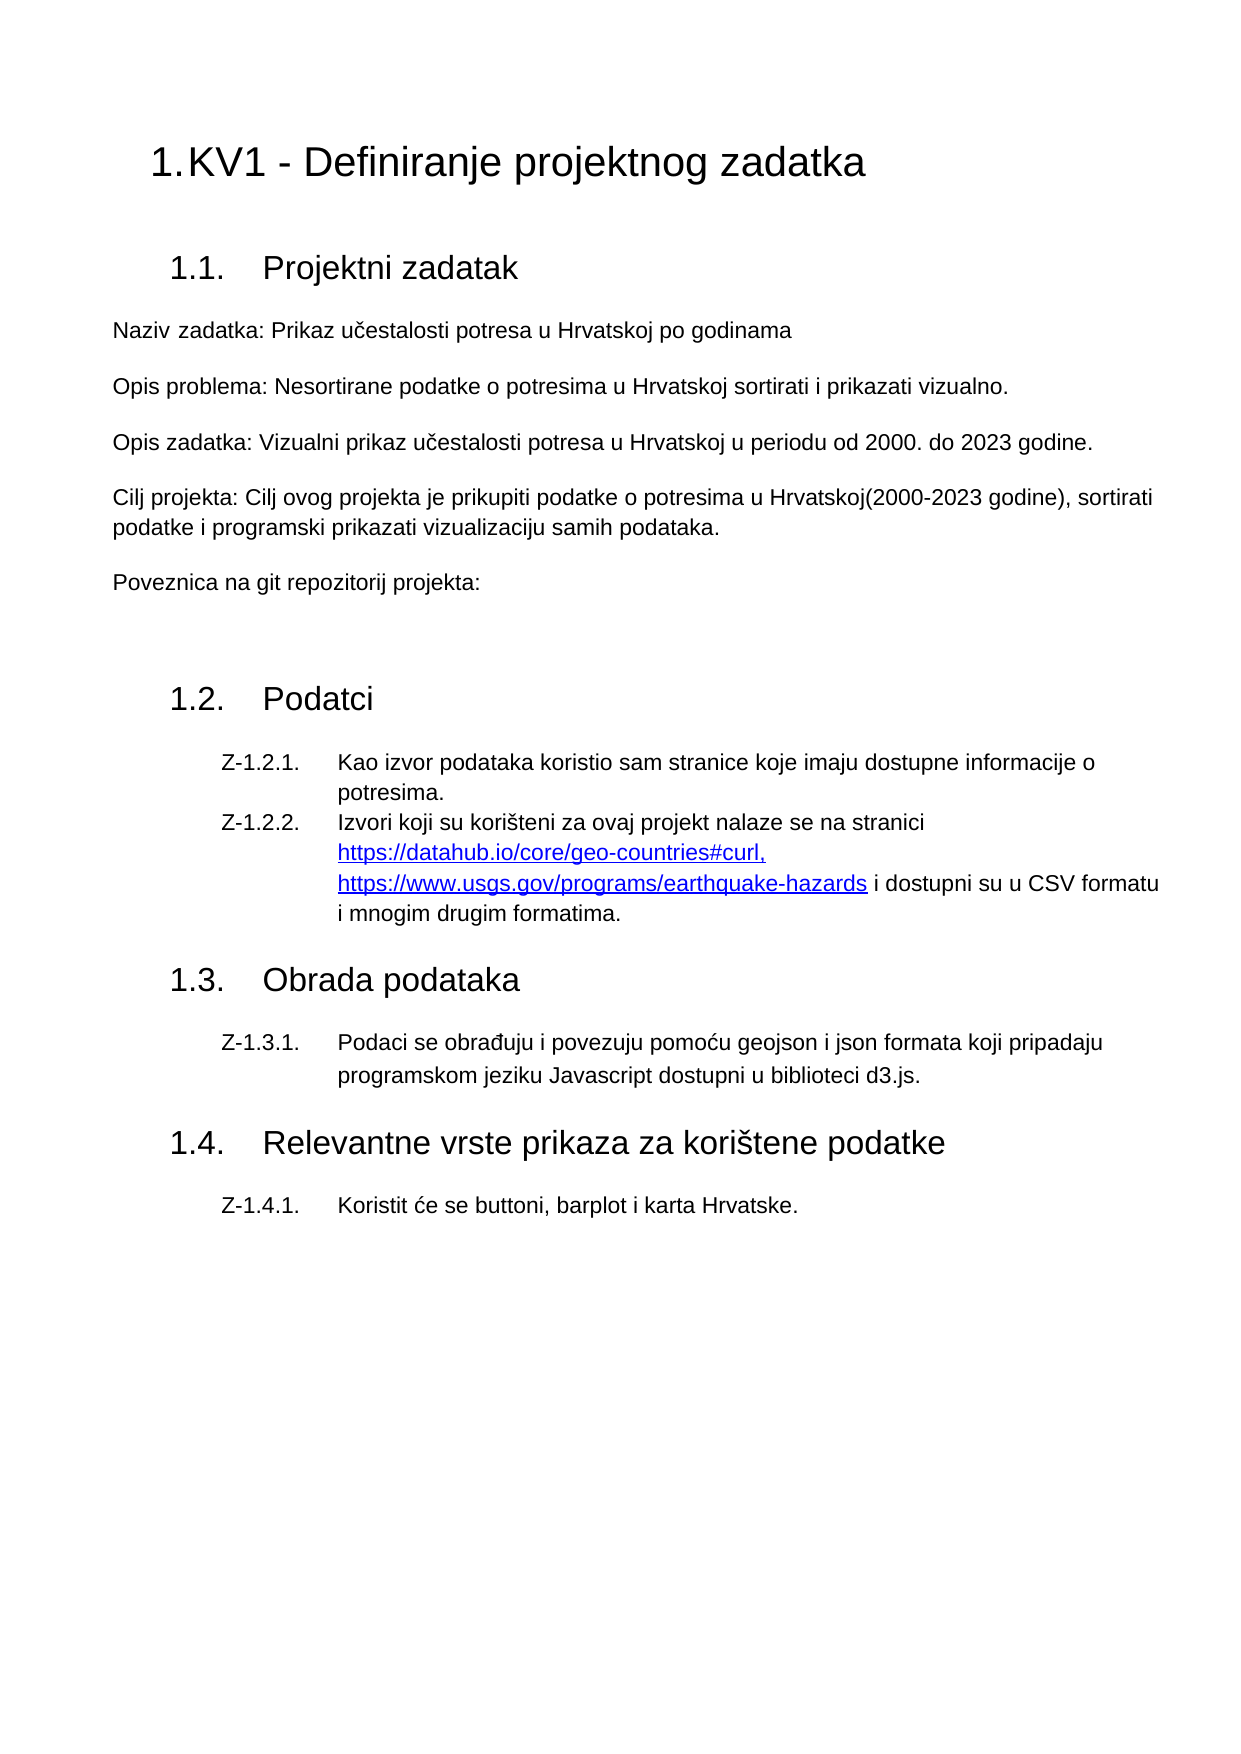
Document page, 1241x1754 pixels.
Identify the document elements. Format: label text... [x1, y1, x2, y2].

text Opis problema: Nesortirane podatke o potresima u Hrvatskoj sortirati i prikazati vizualno. [112, 373, 1165, 399]
subtitle Projektni zadatak [225, 248, 1165, 286]
text Naziv zadatka: Prikaz učestalosti potresa u Hrvatskoj po godinama [112, 317, 1165, 343]
subtitle KV1 - Definiranje projektnog zadatka [150, 137, 1165, 241]
list Kao izvor podataka koristio sam stranice koje imaju dostupne informacije o potresima. [300, 749, 1165, 805]
subtitle Relevantne vrste prikaza za korištene podatke [225, 1123, 1165, 1161]
subtitle Podatci [225, 679, 1165, 718]
subtitle Obrada podataka [225, 960, 1165, 998]
list Izvori koji su korišteni za ovaj projekt nalaze se na stranici https://datahub.io/core/geo-countries#curl, https://www.usgs.gov/programs/earthquake-hazards i dostupni su u CSV formatu i mnogim drugim formatima. [300, 809, 1165, 956]
list Podaci se obrađuju i povezuju pomoću geojson i json formata koji pripadaju programskom jeziku Javascript dostupni u biblioteci d3.js. [300, 1029, 1165, 1119]
text Cilj projekta: Cilj ovog projekta je prikupiti podatke o potresima u Hrvatskoj(2000-2023 godine), sortirati podatke i programski prikazati vizualizaciju samih podataka. [112, 484, 1165, 540]
list Koristit će se buttoni, barplot i karta Hrvatske. [300, 1192, 1165, 1248]
text Opis zadatka: Vizualni prikaz učestalosti potresa u Hrvatskoj u periodu od 2000. do 2023 godine. [112, 428, 1165, 455]
text Poveznica na git repozitorij projekta: [112, 569, 1165, 595]
